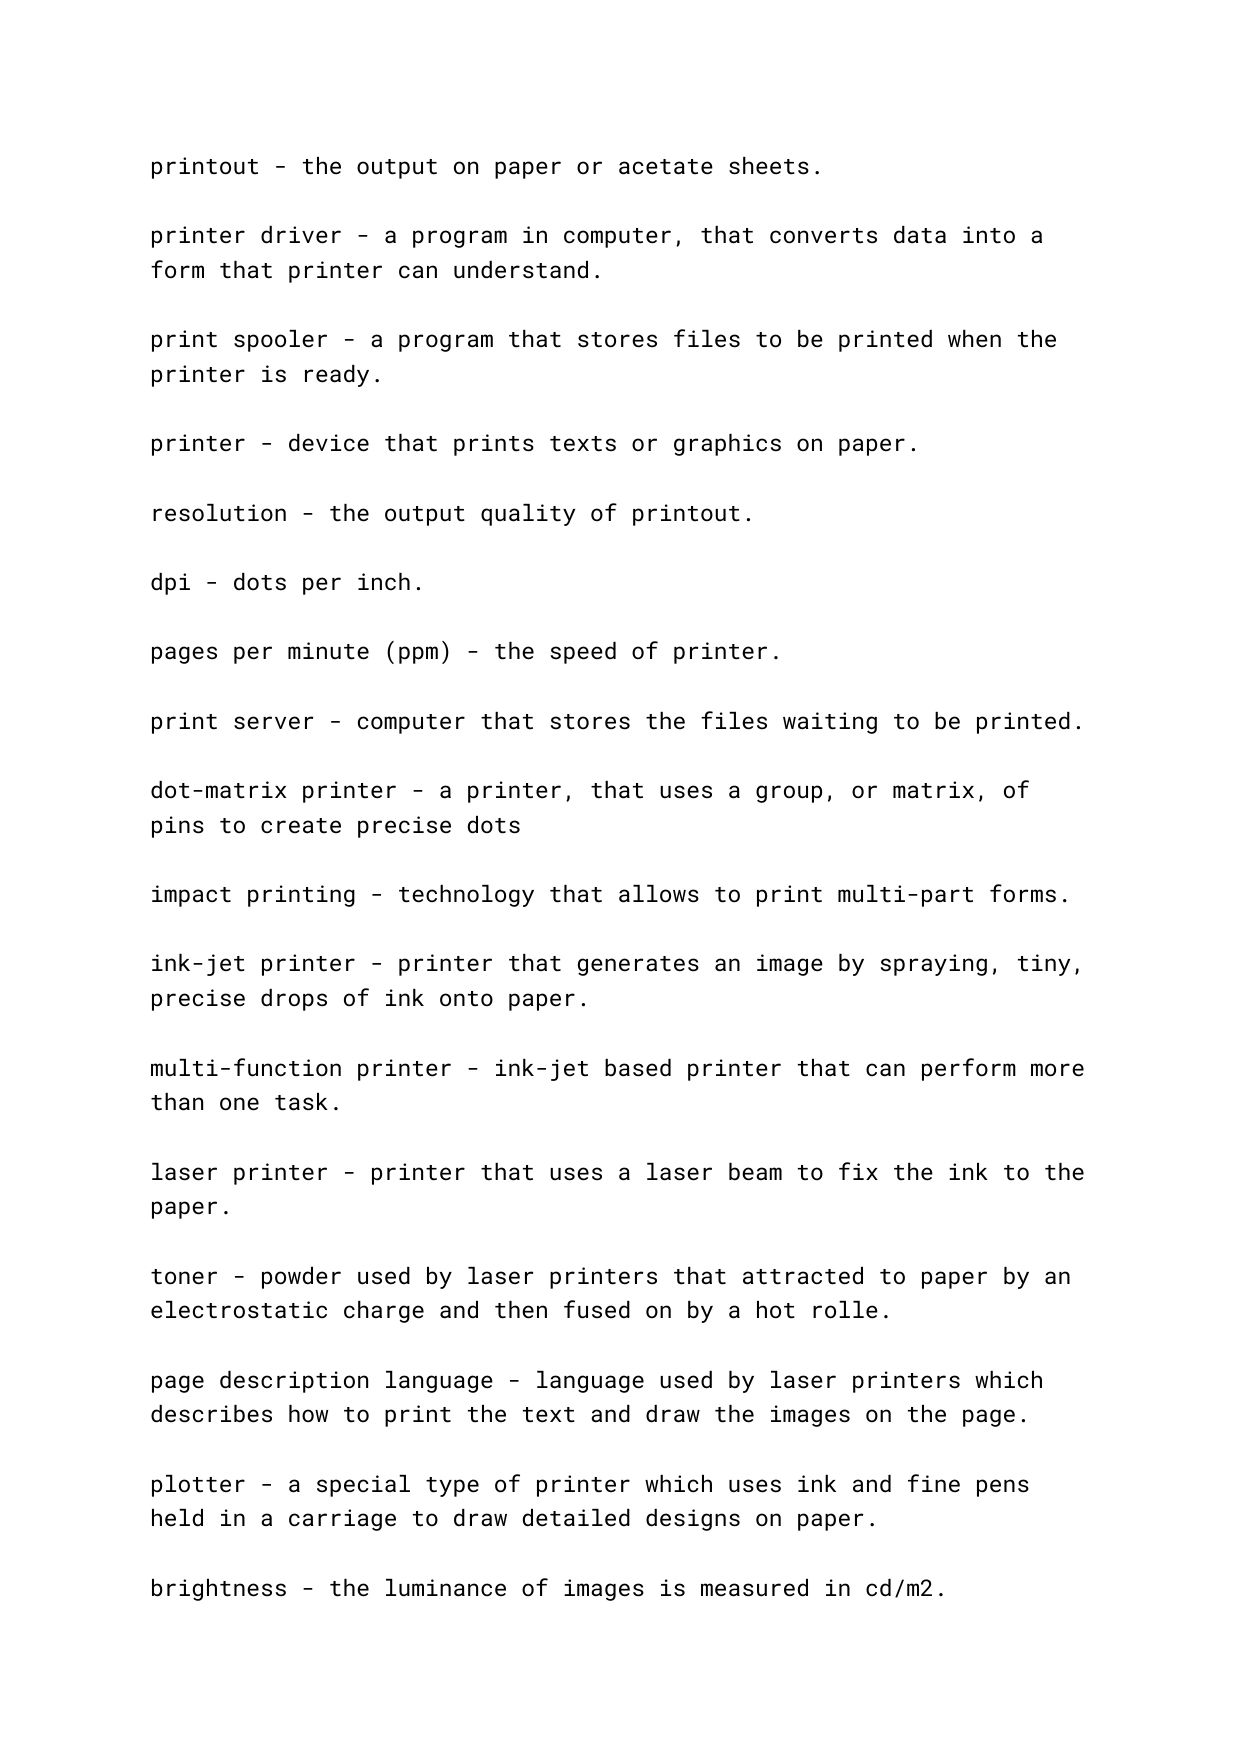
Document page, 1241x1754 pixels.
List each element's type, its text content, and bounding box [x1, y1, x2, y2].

text printout - the output on paper or acetate sheets. [150, 150, 1090, 180]
text pages per minute (ppm) - the speed of printer. [150, 636, 1090, 666]
text dpi - dots per inch. [150, 566, 1090, 596]
text resolution - the output quality of printout. [150, 497, 1090, 527]
text laser printer - printer that uses a laser beam to fix the ink to the paper. [150, 1156, 1090, 1221]
text printer - device that prints texts or graphics on paper. [150, 427, 1090, 458]
text dot-matrix printer - a printer, that uses a group, or matrix, of pins to create precise dots [150, 774, 1090, 839]
text print spooler - a program that stores files to be printed when the printer is ready. [150, 323, 1090, 388]
text printer driver - a program in computer, that converts data into a form that printer can understand. [150, 219, 1090, 284]
text plotter - a special type of printer which uses ink and fine pens held in a carriage to draw detailed designs on paper. [150, 1468, 1090, 1533]
text page description language - language used by laser printers which describes how to print the text and draw the images on the page. [150, 1364, 1090, 1429]
text toner - powder used by laser printers that attracted to paper by an electrostatic charge and then fused on by a hot rolle. [150, 1260, 1090, 1325]
text ink-jet printer - printer that generates an image by spraying, tiny, precise drops of ink onto paper. [150, 948, 1090, 1013]
text brightness - the luminance of images is measured in cd/m2. [150, 1572, 1090, 1602]
text print server - computer that stores the files waiting to be printed. [150, 705, 1090, 735]
text impact printing - technology that allows to print multi-part forms. [150, 878, 1090, 909]
text multi-function printer - ink-jet based printer that can perform more than one task. [150, 1052, 1090, 1117]
